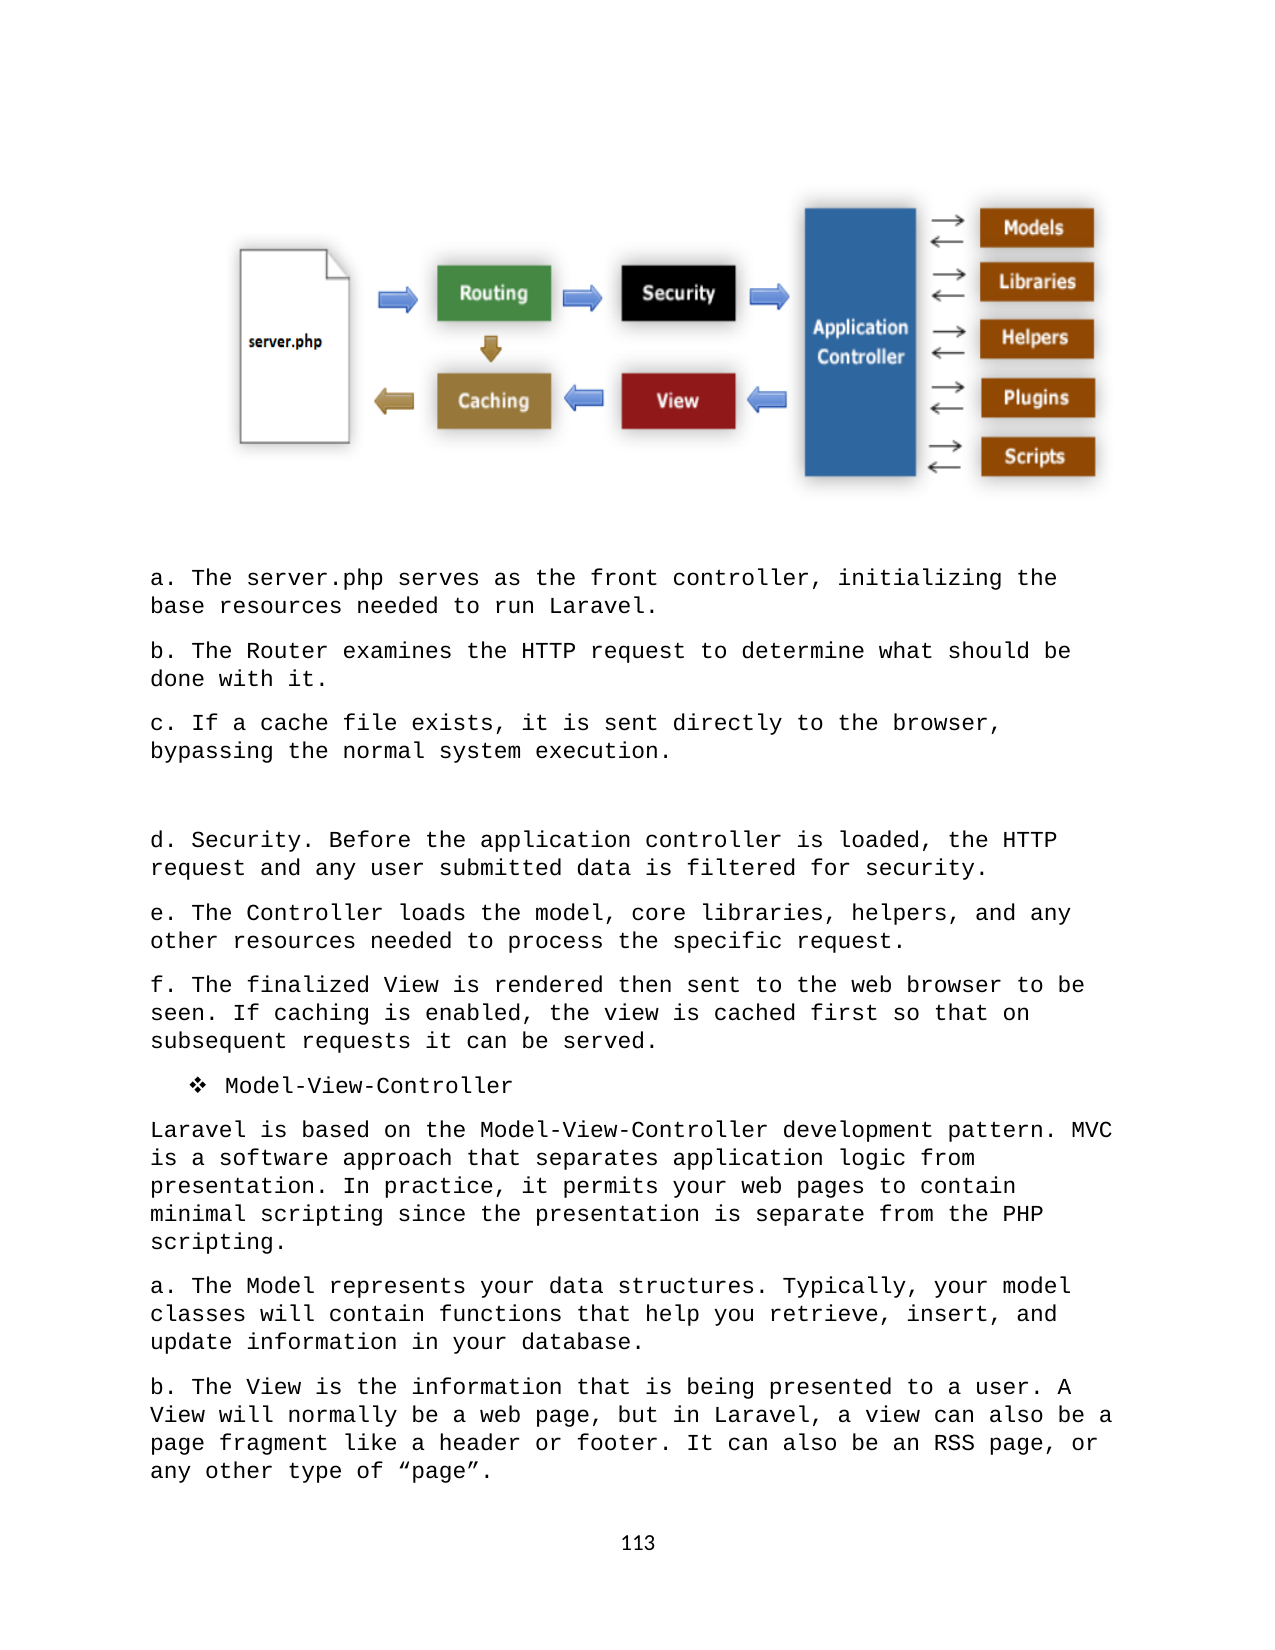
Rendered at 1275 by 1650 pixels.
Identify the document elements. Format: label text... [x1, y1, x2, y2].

text a. The Model represents your data structures. Typically, your model classes will contain functions that help you retrieve, insert, and update information in your database. [150, 1275, 1125, 1357]
list Model-View-Controller [187, 1074, 1125, 1100]
text b. The View is the information that is being presented to a user. A View will normally be a web page, but in Laravel, a view can also be a page fragment like a header or footer. It can also be an RSS page, or any other type of “page”. [150, 1375, 1125, 1485]
text Laravel is based on the Model-View-Controller development pattern. MVC is a software approach that separates application logic from presentation. In practice, it permits your web pages to contain minimal scripting since the presentation is separate from the PHP scripting. [150, 1118, 1125, 1256]
text c. If a cache file exists, it is sent directly to the browser, bypassing the normal system execution. [150, 711, 1125, 765]
picture [150, 150, 1125, 548]
text f. The finalized View is rendered then sent to the web browser to be seen. If caching is enabled, the view is cached first so that on subsequent requests it can be served. [150, 973, 1125, 1055]
text a. The server.php serves as the front controller, initializing the base resources needed to run Laravel. [150, 566, 1125, 620]
text b. The Router examines the HTTP request to determine what should be done with it. [150, 639, 1125, 693]
text e. The Controller loads the model, core libraries, helpers, and any other resources needed to process the specific request. [150, 901, 1125, 955]
text d. Security. Before the application controller is loaded, the HTTP request and any user submitted data is filtered for security. [150, 828, 1125, 882]
